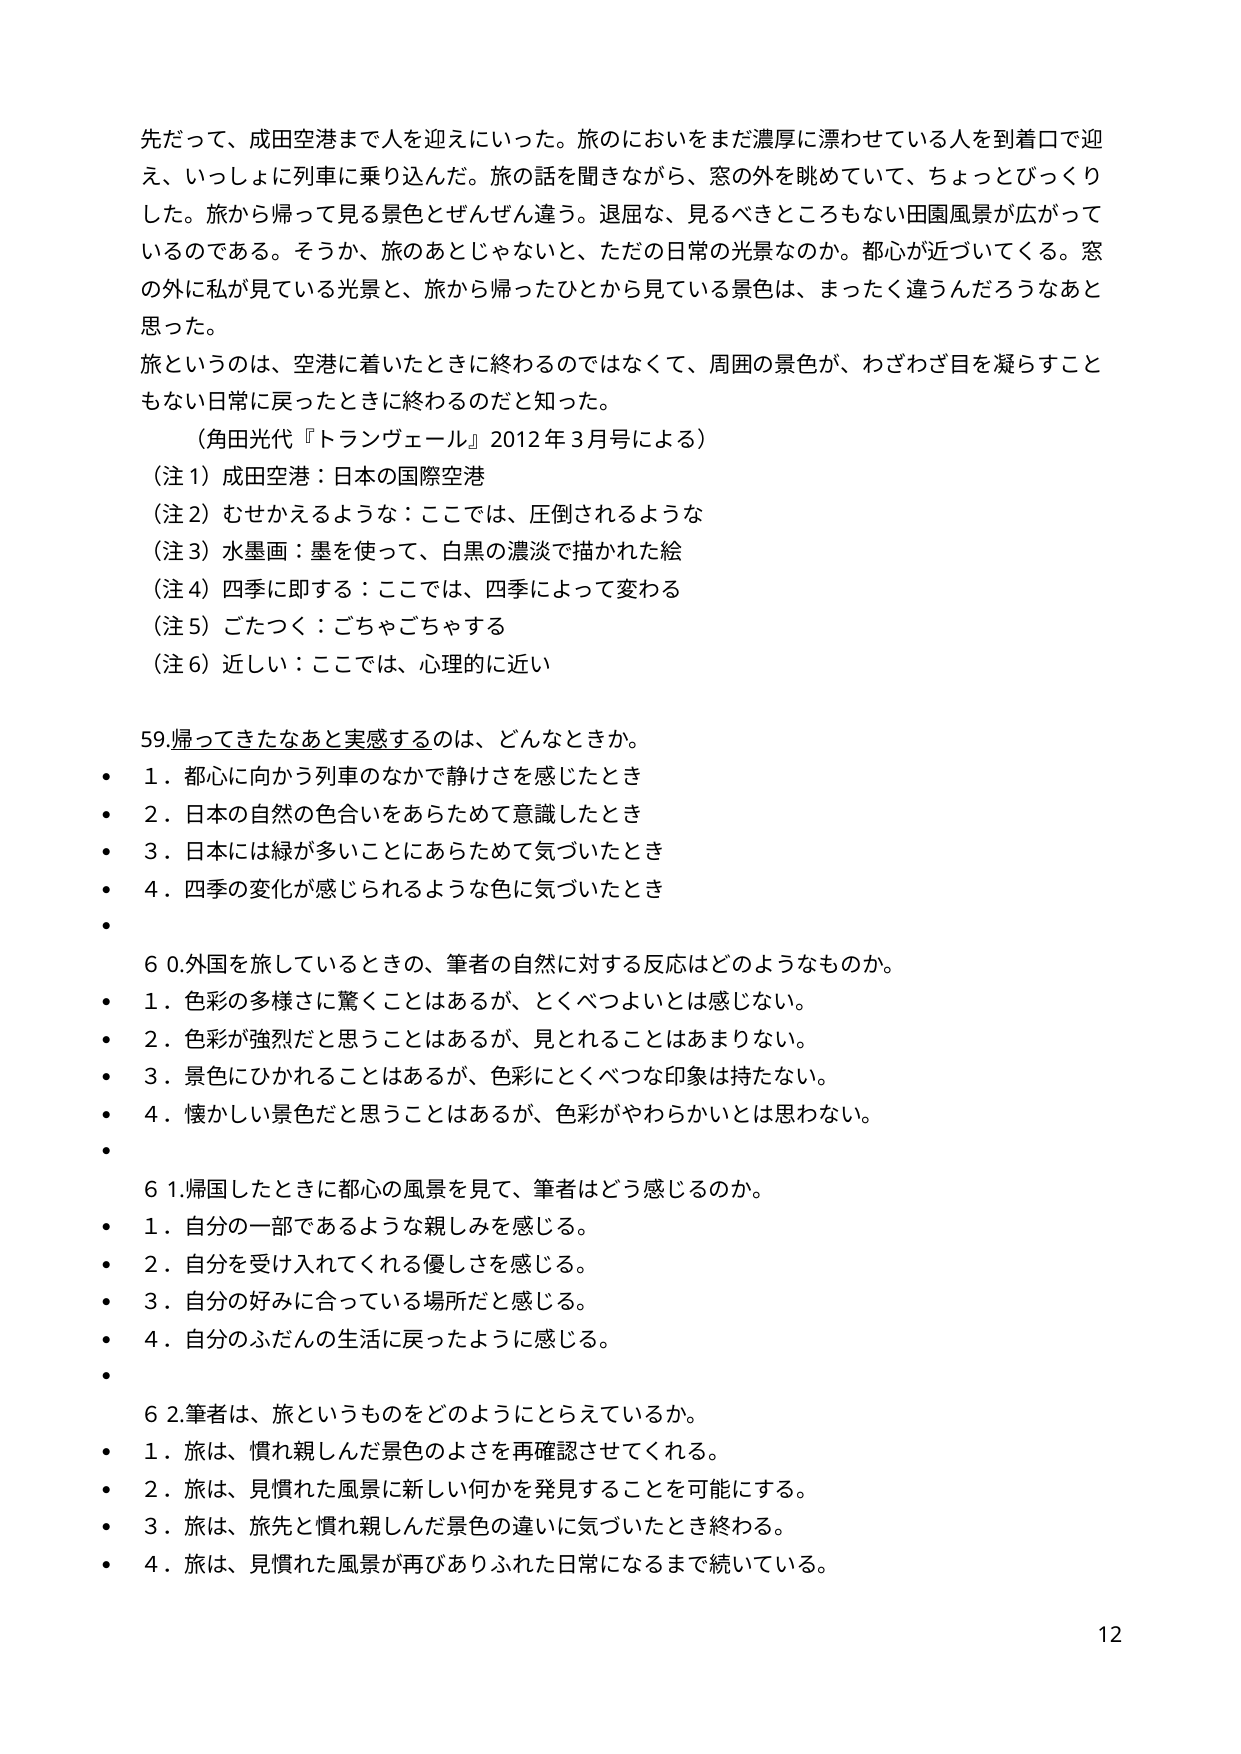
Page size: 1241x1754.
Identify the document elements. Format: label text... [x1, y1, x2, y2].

list １．自分の一部であるような親しみを感じる。 [103, 1206, 1122, 1244]
text 59.帰ってきたなあと実感するのは、どんなときか。 [140, 719, 1122, 756]
text ６1.帰国したときに都心の風景を見て、筆者はどう感じるのか。 [140, 1169, 1122, 1206]
list ２．自分を受け入れてくれる優しさを感じる。 [103, 1244, 1122, 1281]
list ４．旅は、見慣れた風景が再びありふれた日常になるまで続いている。 [103, 1544, 1122, 1581]
text （注5）ごたつく：ごちゃごちゃする [140, 606, 1122, 644]
text 先だって、成田空港まで人を迎えにいった。旅のにおいをまだ濃厚に漂わせている人を到着口で迎え、いっしょに列車に乗り込んだ。旅の話を聞きながら、窓の外を眺めていて、ちょっとびっくりした。旅から帰って見る景色とぜんぜん違う。退屈な、見るべきところもない田園風景が広がっているのである。そうか、旅のあとじゃないと、ただの日常の光景なのか。都心が近づいてくる。窓の外に私が見ている光景と、旅から帰ったひとから見ている景色は、まったく違うんだろうなあと思った。 [140, 119, 1122, 344]
list ３．日本には緑が多いことにあらためて気づいたとき [103, 831, 1122, 869]
text ６0.外国を旅しているときの、筆者の自然に対する反応はどのようなものか。 [140, 944, 1122, 981]
list ４．自分のふだんの生活に戻ったように感じる。 [103, 1319, 1122, 1356]
text ６2.筆者は、旅というものをどのようにとらえているか。 [140, 1394, 1122, 1431]
text （注6）近しい：ここでは、心理的に近い [140, 644, 1122, 681]
list ３．自分の好みに合っている場所だと感じる。 [103, 1281, 1122, 1319]
list １．都心に向かう列車のなかで静けさを感じたとき [103, 756, 1122, 794]
list ２．日本の自然の色合いをあらためて意識したとき [103, 794, 1122, 831]
list ４．四季の変化が感じられるような色に気づいたとき [103, 869, 1122, 906]
text （注4）四季に即する：ここでは、四季によって変わる [140, 569, 1122, 606]
text 旅というのは、空港に着いたときに終わるのではなくて、周囲の景色が、わざわざ目を凝らすこともない日常に戻ったときに終わるのだと知った。 [140, 344, 1122, 419]
list ２．旅は、見慣れた風景に新しい何かを発見することを可能にする。 [103, 1469, 1122, 1506]
list ４．懐かしい景色だと思うことはあるが、色彩がやわらかいとは思わない。 [103, 1094, 1122, 1131]
text （注2）むせかえるような：ここでは、圧倒されるような [140, 494, 1122, 531]
list ２．色彩が強烈だと思うことはあるが、見とれることはあまりない。 [103, 1019, 1122, 1056]
text （角田光代『トランヴェール』2012年3月号による） [140, 419, 1122, 456]
list １．旅は、慣れ親しんだ景色のよさを再確認させてくれる。 [103, 1431, 1122, 1469]
list ３．旅は、旅先と慣れ親しんだ景色の違いに気づいたとき終わる。 [103, 1506, 1122, 1544]
text （注1）成田空港：日本の国際空港 [140, 456, 1122, 494]
list ３．景色にひかれることはあるが、色彩にとくべつな印象は持たない。 [103, 1056, 1122, 1094]
list １．色彩の多様さに驚くことはあるが、とくべつよいとは感じない。 [103, 981, 1122, 1019]
text （注3）水墨画：墨を使って、白黒の濃淡で描かれた絵 [140, 531, 1122, 569]
